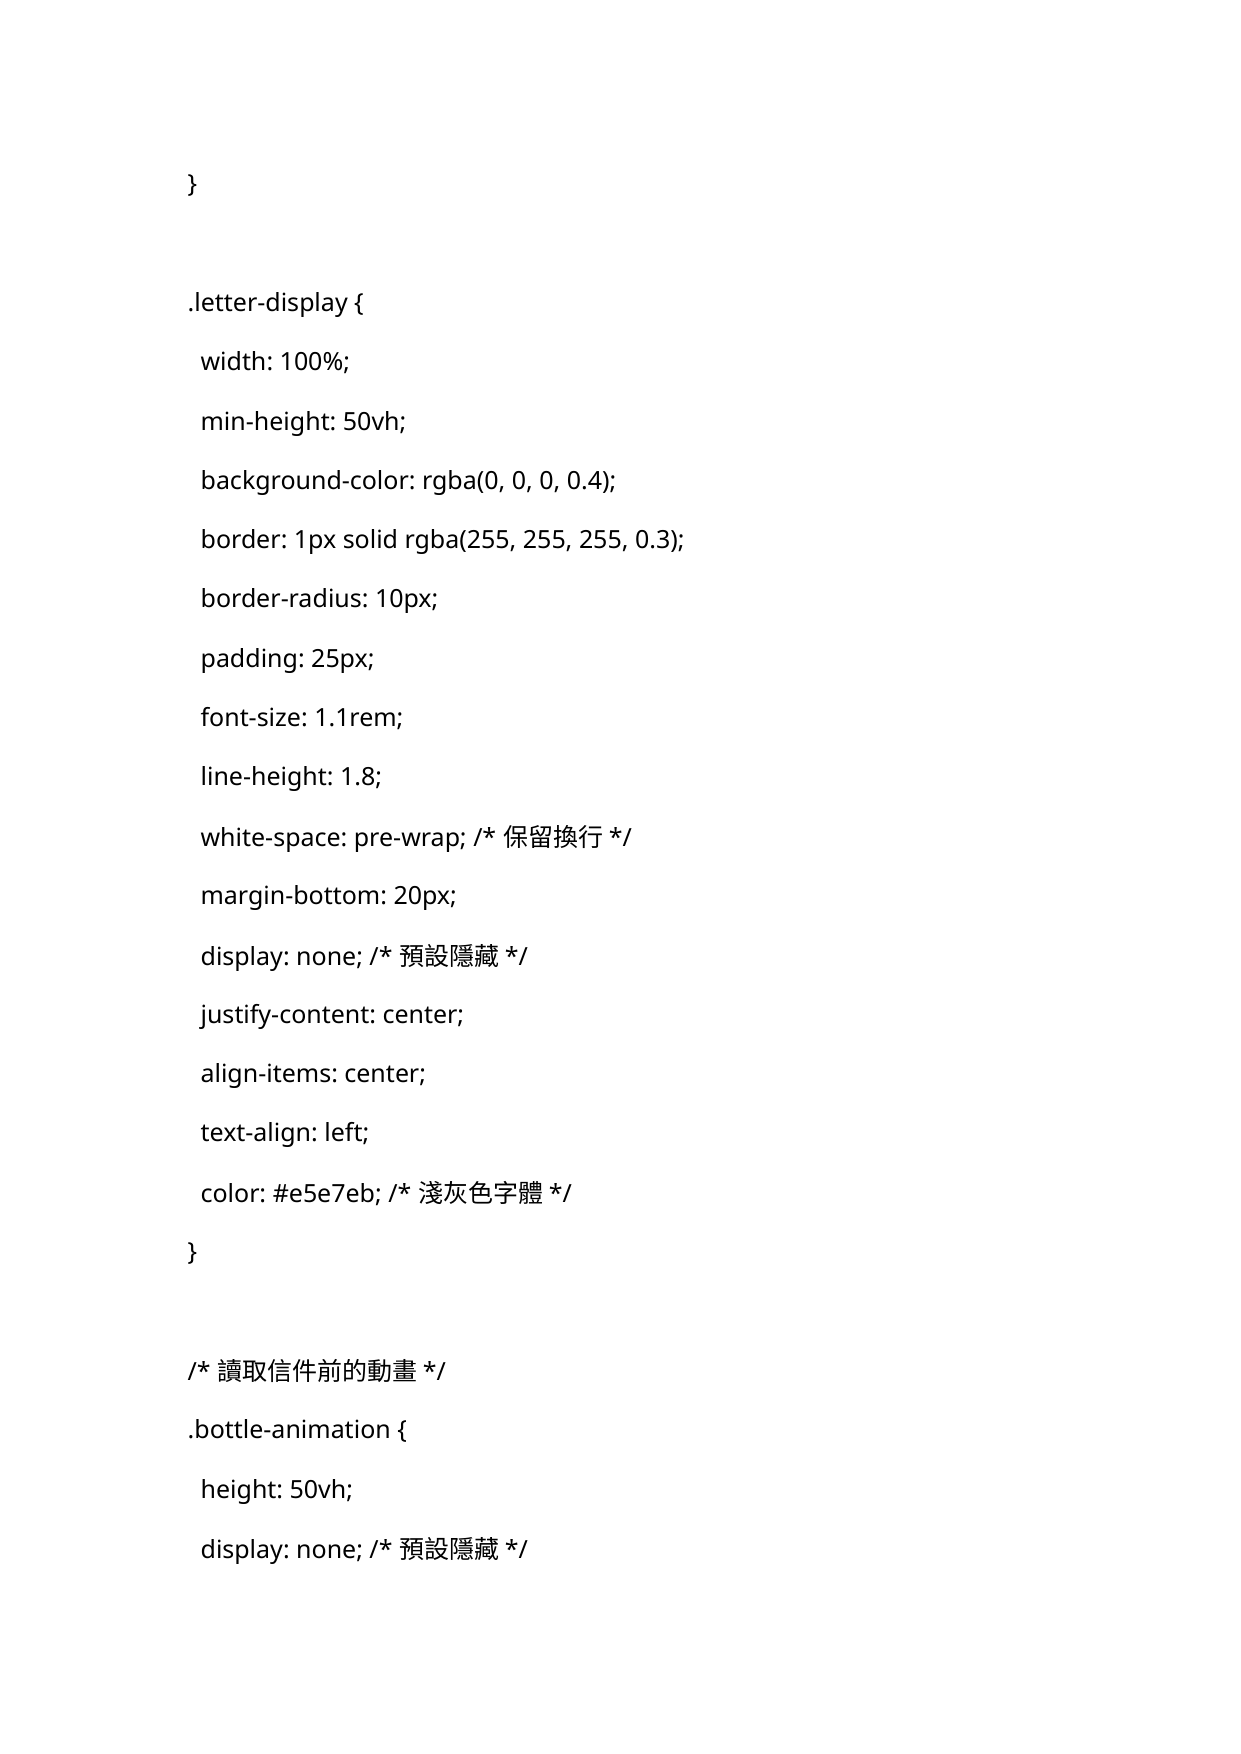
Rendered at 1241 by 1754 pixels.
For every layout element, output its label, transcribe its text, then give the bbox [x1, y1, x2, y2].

text height: 50vh; [187, 1470, 1053, 1507]
text } [187, 1232, 1053, 1270]
text color: #e5e7eb; /* 淺灰色字體 */ [187, 1173, 1053, 1210]
text .bottle-animation { [187, 1410, 1053, 1448]
text margin-bottom: 20px; [187, 876, 1053, 913]
text display: none; /* 預設隱藏 */ [187, 1529, 1053, 1566]
text justify-content: center; [187, 995, 1053, 1032]
text white-space: pre-wrap; /* 保留換行 */ [187, 816, 1053, 854]
text line-height: 1.8; [187, 757, 1053, 795]
text .letter-display { [187, 283, 1053, 321]
text align-items: center; [187, 1054, 1053, 1092]
text border-radius: 10px; [187, 579, 1053, 617]
text padding: 25px; [187, 639, 1053, 676]
text } [187, 164, 1053, 202]
text width: 100%; [187, 342, 1053, 380]
text text-align: left; [187, 1113, 1053, 1151]
text /* 讀取信件前的動畫 */ [187, 1351, 1053, 1388]
text border: 1px solid rgba(255, 255, 255, 0.3); [187, 520, 1053, 558]
text min-height: 50vh; [187, 402, 1053, 439]
text display: none; /* 預設隱藏 */ [187, 935, 1053, 973]
text background-color: rgba(0, 0, 0, 0.4); [187, 461, 1053, 498]
text font-size: 1.1rem; [187, 698, 1053, 735]
